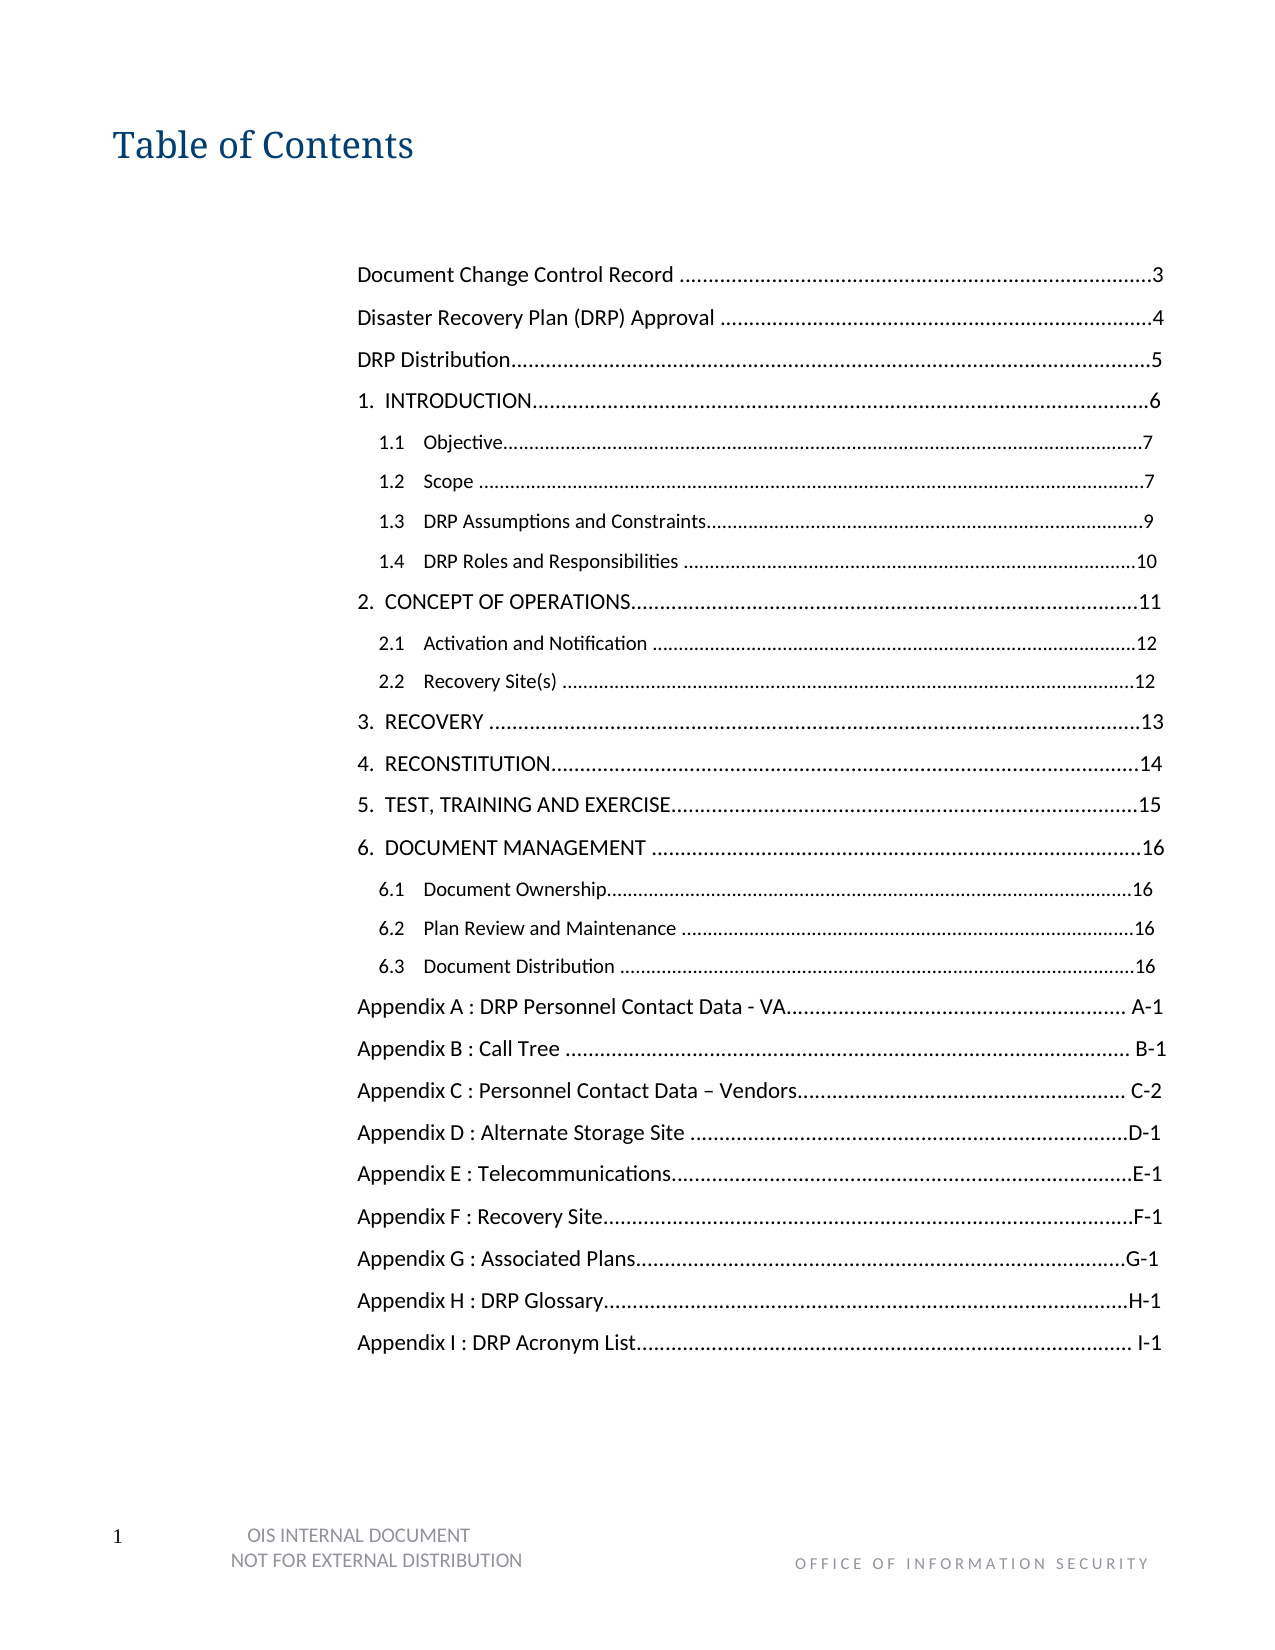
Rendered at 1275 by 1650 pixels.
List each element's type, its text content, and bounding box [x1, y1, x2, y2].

text 5. TEST, TRAINING AND EXERCISE.................................................................................15 [357, 790, 1175, 818]
text Appendix F : Recovery Site............................................................................................F-1 [357, 1202, 1175, 1230]
text Appendix A : DRP Personnel Contact Data - VA........................................................... A-1 [357, 992, 1175, 1020]
text Disaster Recovery Plan (DRP) Approval ...........................................................................4 [357, 303, 1175, 331]
text DRP Distribution...............................................................................................................5 [357, 345, 1175, 373]
text 1.1 Objective...........................................................................................................................7 [378, 429, 1175, 454]
text 2.1 Activation and Notification .............................................................................................12 [378, 630, 1175, 655]
text 2.2 Recovery Site(s) ..............................................................................................................12 [378, 669, 1175, 694]
text Appendix G : Associated Plans.....................................................................................G-1 [357, 1244, 1175, 1272]
text Document Change Control Record ..................................................................................3 [357, 261, 1175, 288]
text 4. RECONSTITUTION......................................................................................................14 [357, 749, 1175, 777]
text 1.4 DRP Roles and Responsibilities .......................................................................................10 [378, 548, 1175, 574]
text 1.3 DRP Assumptions and Constraints....................................................................................9 [378, 508, 1175, 534]
text 1.2 Scope ................................................................................................................................7 [378, 468, 1175, 493]
text 6.2 Plan Review and Maintenance .......................................................................................16 [378, 915, 1175, 940]
text Appendix H : DRP Glossary...........................................................................................H-1 [357, 1286, 1175, 1314]
text 2. CONCEPT OF OPERATIONS........................................................................................11 [357, 587, 1175, 615]
text 6. DOCUMENT MANAGEMENT .....................................................................................16 [357, 833, 1175, 861]
text Appendix I : DRP Acronym List...................................................................................... I-1 [357, 1328, 1175, 1356]
text Appendix B : Call Tree .................................................................................................. B-1 [357, 1034, 1175, 1062]
text 6.3 Document Distribution ...................................................................................................16 [378, 954, 1175, 979]
text Appendix E : Telecommunications................................................................................E-1 [357, 1159, 1175, 1188]
text 3. RECOVERY .................................................................................................................13 [357, 707, 1175, 735]
text 1. INTRODUCTION...........................................................................................................6 [357, 386, 1175, 414]
text Appendix C : Personnel Contact Data – Vendors......................................................... C-2 [357, 1077, 1175, 1105]
text 6.1 Document Ownership.....................................................................................................16 [378, 876, 1175, 901]
text Table of Contents [112, 120, 1175, 170]
text Appendix D : Alternate Storage Site ............................................................................D-1 [357, 1118, 1175, 1146]
